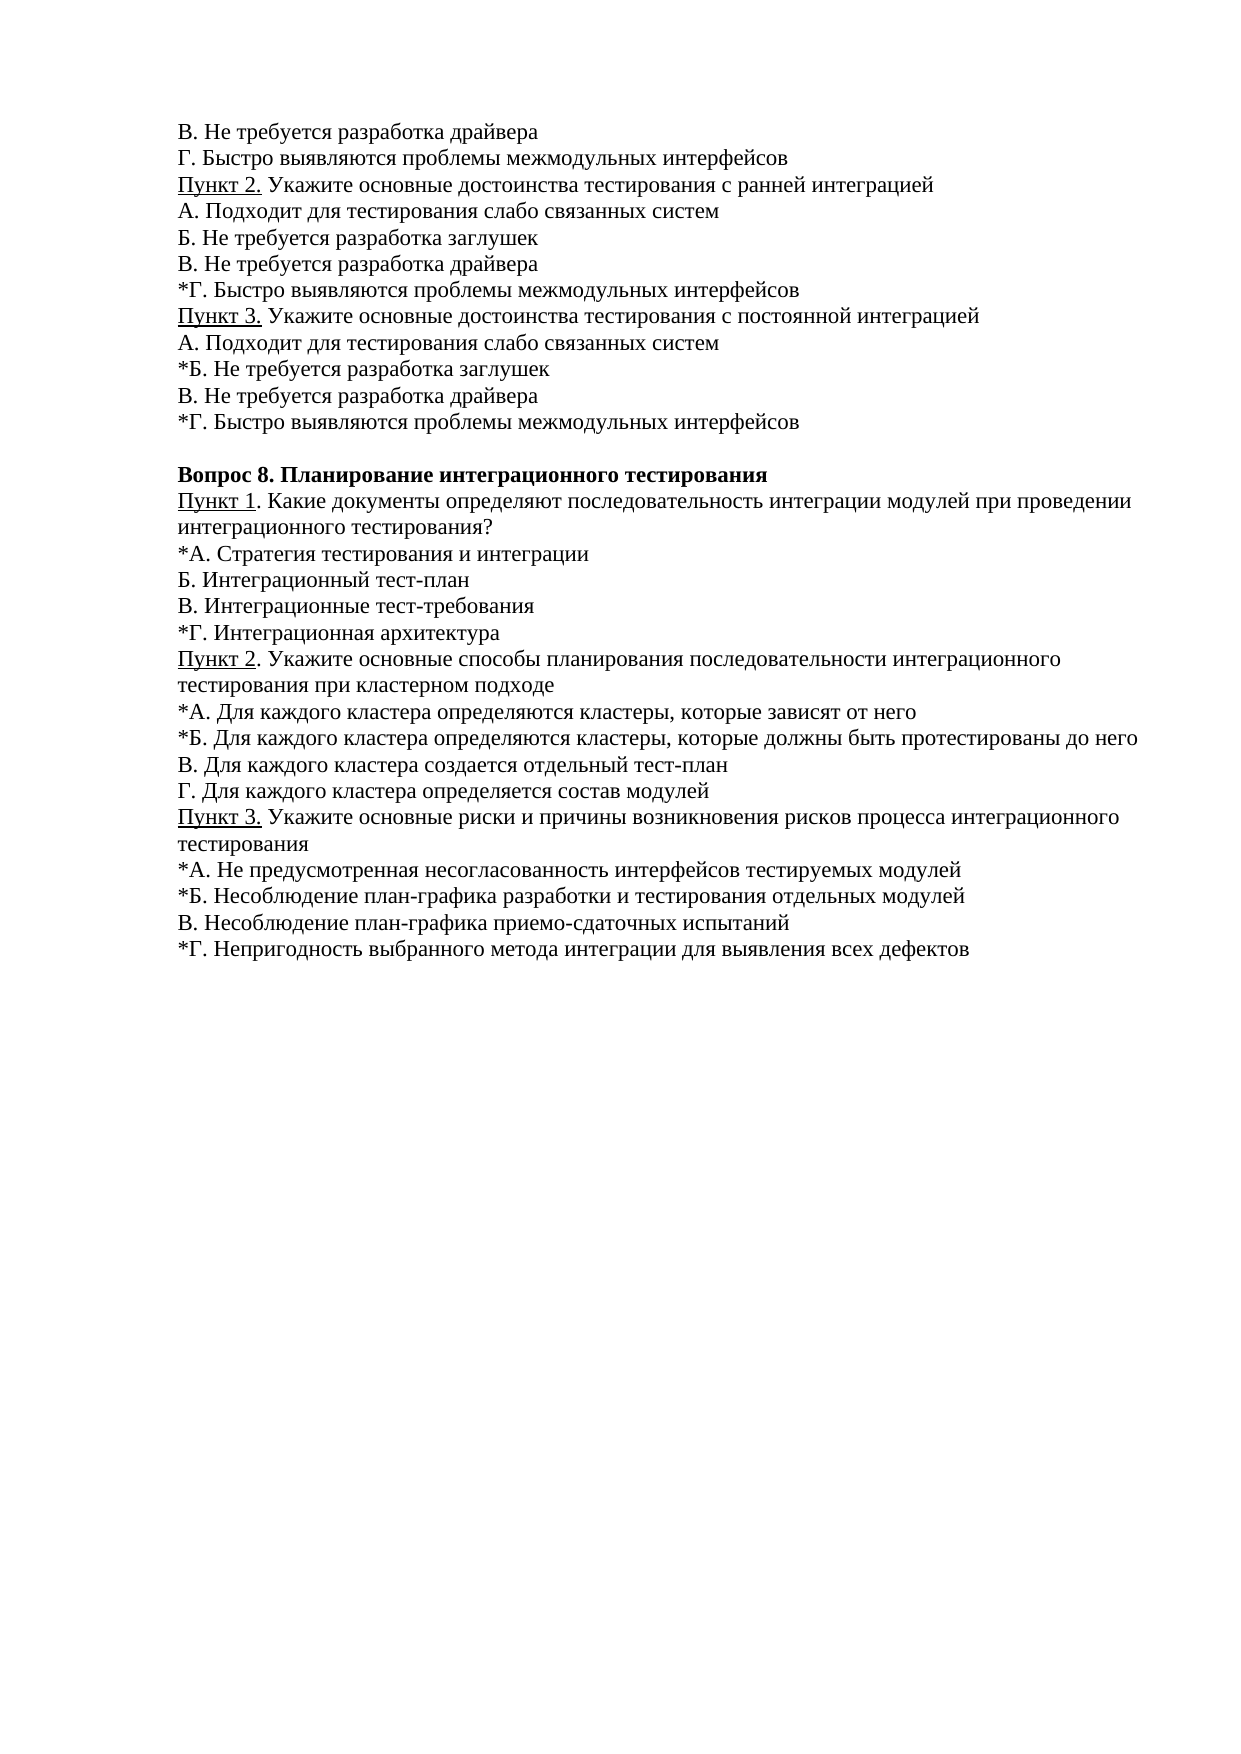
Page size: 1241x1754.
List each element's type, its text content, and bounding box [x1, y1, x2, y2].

text В. Интеграционные тест-требования [177, 592, 1152, 619]
text В. Не требуется разработка драйвера [177, 118, 1152, 144]
text Г. Для каждого кластера определяется состав модулей [177, 777, 1152, 803]
text Г. Быстро выявляются проблемы межмодульных интерфейсов [177, 144, 1152, 171]
text *Б. Несоблюдение план-графика разработки и тестирования отдельных модулей [177, 882, 1152, 909]
text Б. Не требуется разработка заглушек [177, 223, 1152, 250]
text *Г. Интеграционная архитектура [177, 619, 1152, 645]
text А. Подходит для тестирования слабо связанных систем [177, 197, 1152, 223]
text Вопрос 8. Планирование интеграционного тестирования [177, 461, 1152, 487]
text В. Для каждого кластера создается отдельный тест-план [177, 751, 1152, 777]
text *Б. Не требуется разработка заглушек [177, 355, 1152, 382]
text Пункт 1. Какие документы определяют последовательность интеграции модулей при проведении интеграционного тестирования? [177, 487, 1152, 540]
text *А. Не предусмотренная несогласованность интерфейсов тестируемых модулей [177, 856, 1152, 882]
text Пункт 2. Укажите основные достоинства тестирования с ранней интеграцией [177, 171, 1152, 197]
text *Г. Быстро выявляются проблемы межмодульных интерфейсов [177, 276, 1152, 303]
text В. Несоблюдение план-графика приемо-сдаточных испытаний [177, 909, 1152, 935]
text Пункт 3. Укажите основные достоинства тестирования с постоянной интеграцией [177, 303, 1152, 329]
text *Г. Непригодность выбранного метода интеграции для выявления всех дефектов [177, 935, 1152, 961]
text *А. Для каждого кластера определяются кластеры, которые зависят от него [177, 698, 1152, 724]
text Пункт 3. Укажите основные риски и причины возникновения рисков процесса интеграционного тестирования [177, 803, 1152, 856]
text А. Подходит для тестирования слабо связанных систем [177, 329, 1152, 355]
text Пункт 2. Укажите основные способы планирования последовательности интеграционного тестирования при кластерном подходе [177, 645, 1152, 698]
text В. Не требуется разработка драйвера [177, 250, 1152, 276]
text Б. Интеграционный тест-план [177, 566, 1152, 592]
text *Г. Быстро выявляются проблемы межмодульных интерфейсов [177, 408, 1152, 434]
text В. Не требуется разработка драйвера [177, 382, 1152, 408]
text *Б. Для каждого кластера определяются кластеры, которые должны быть протестированы до него [177, 724, 1152, 751]
text *А. Стратегия тестирования и интеграции [177, 540, 1152, 566]
